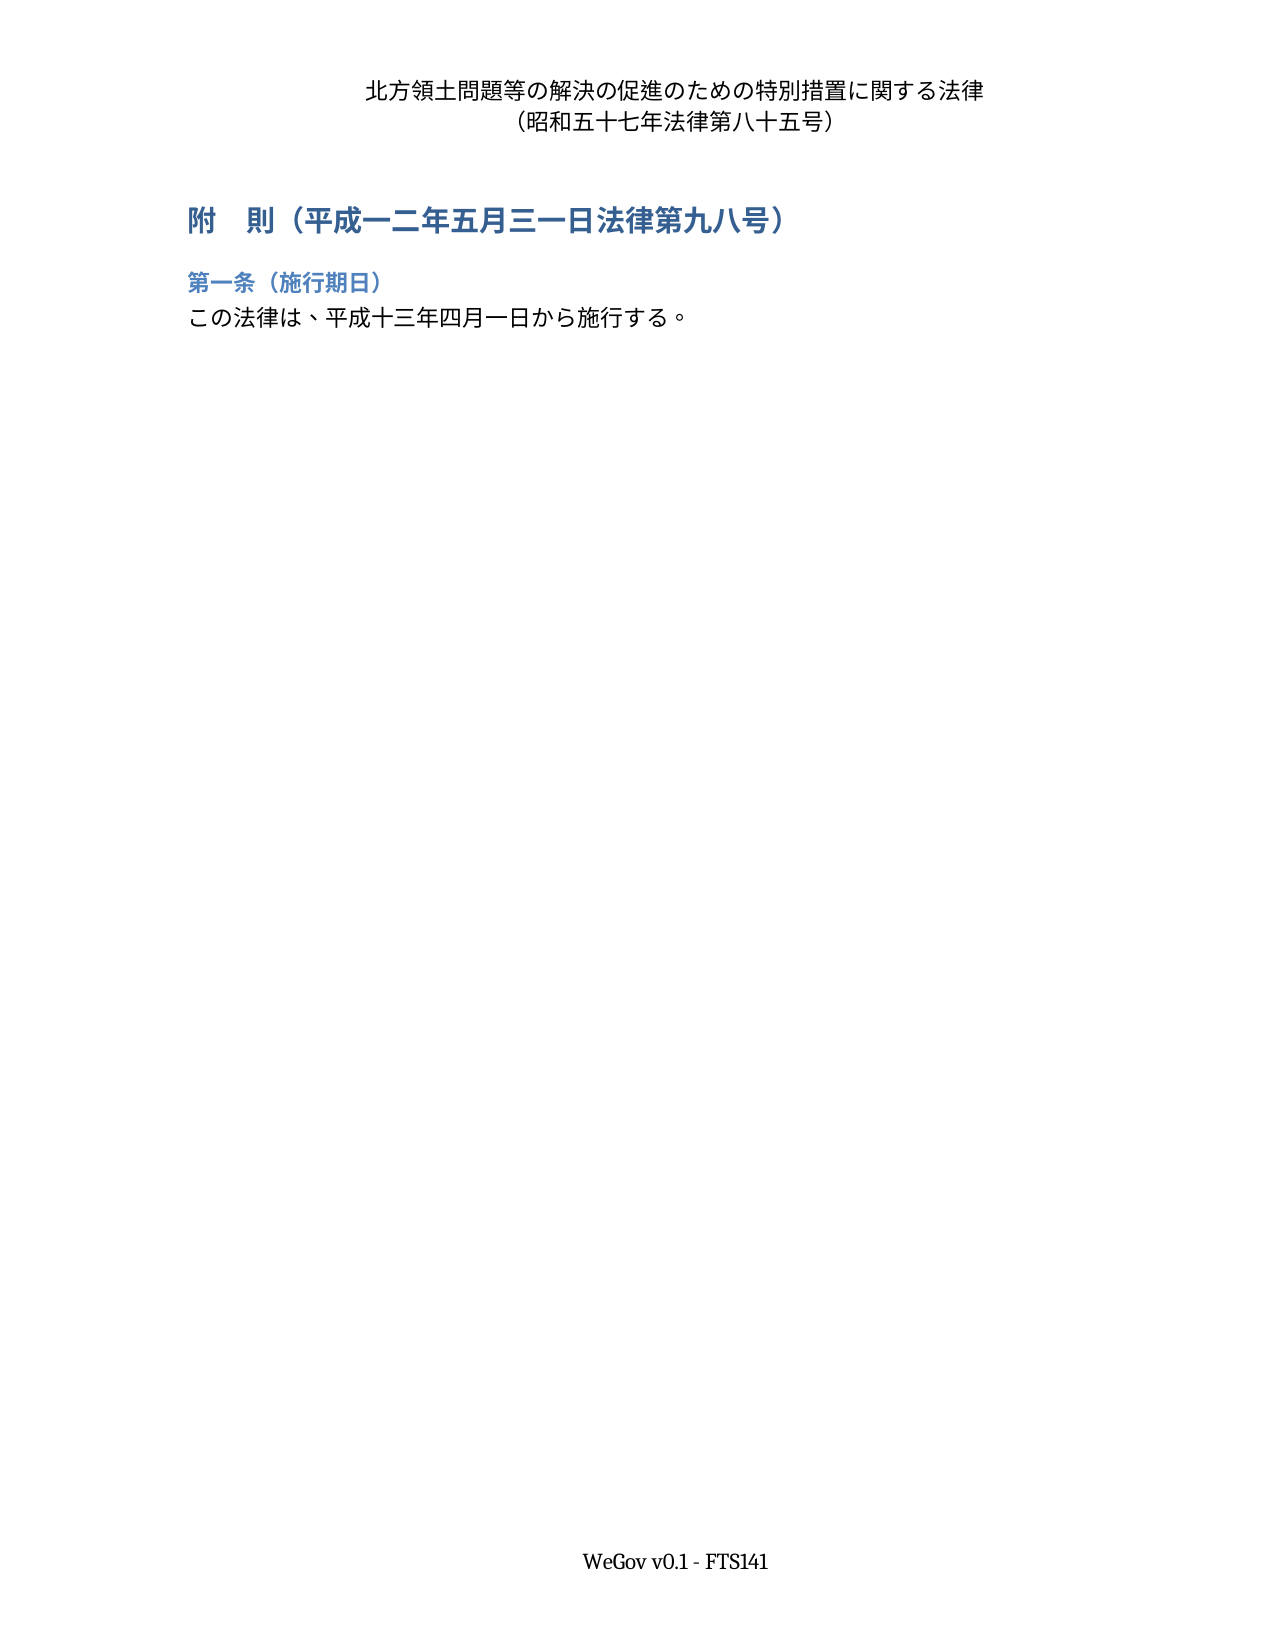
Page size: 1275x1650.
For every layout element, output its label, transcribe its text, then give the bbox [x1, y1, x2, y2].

subtitle 第一条（施行期日） [187, 266, 1087, 298]
subtitle 附 則（平成一二年五月三一日法律第九八号） [187, 200, 1087, 240]
text この法律は、平成十三年四月一日から施行する。 [187, 302, 1087, 334]
